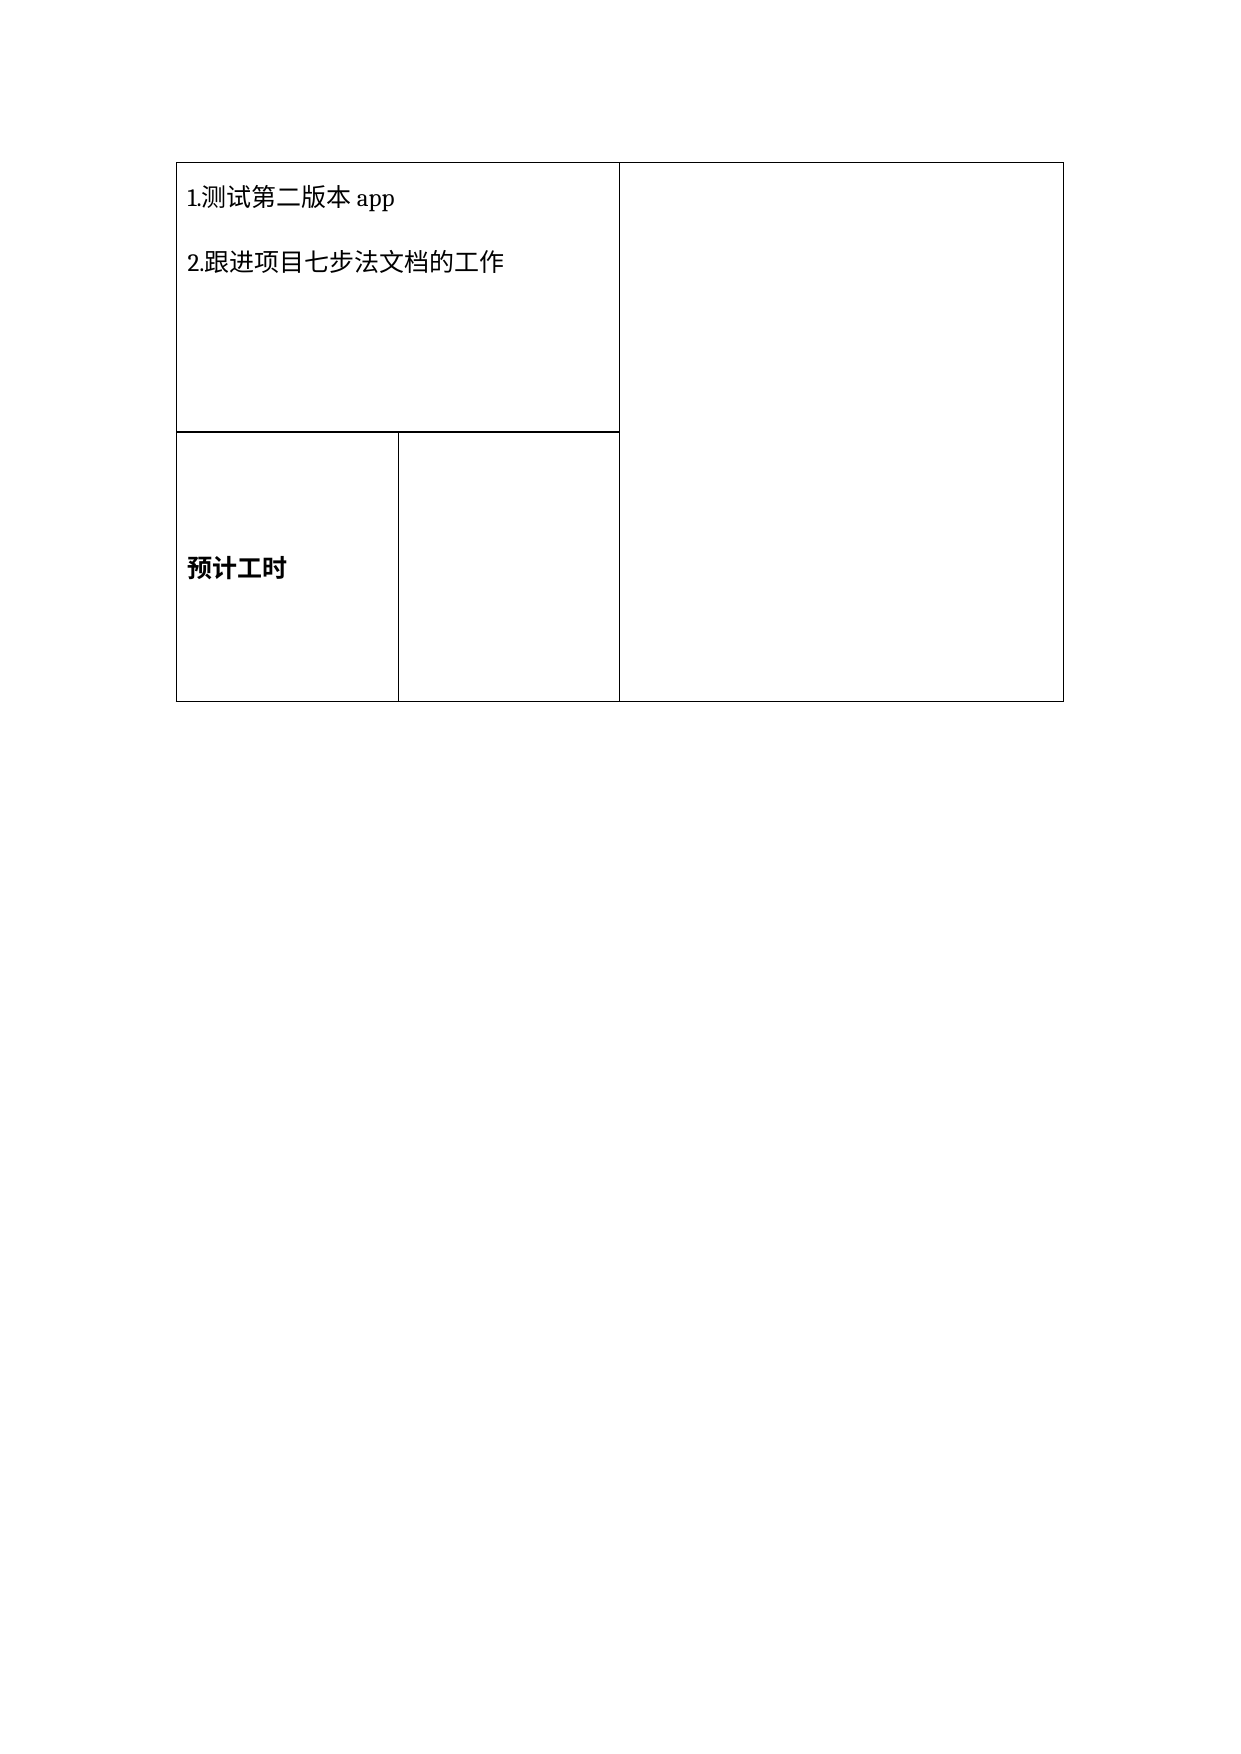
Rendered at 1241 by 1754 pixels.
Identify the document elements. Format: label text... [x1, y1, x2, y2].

table_cell 1.测试第二版本app 2.跟进项目七步法文档的工作 [177, 163, 619, 431]
table_cell [399, 433, 619, 701]
table_cell 预计工时 [177, 433, 398, 701]
